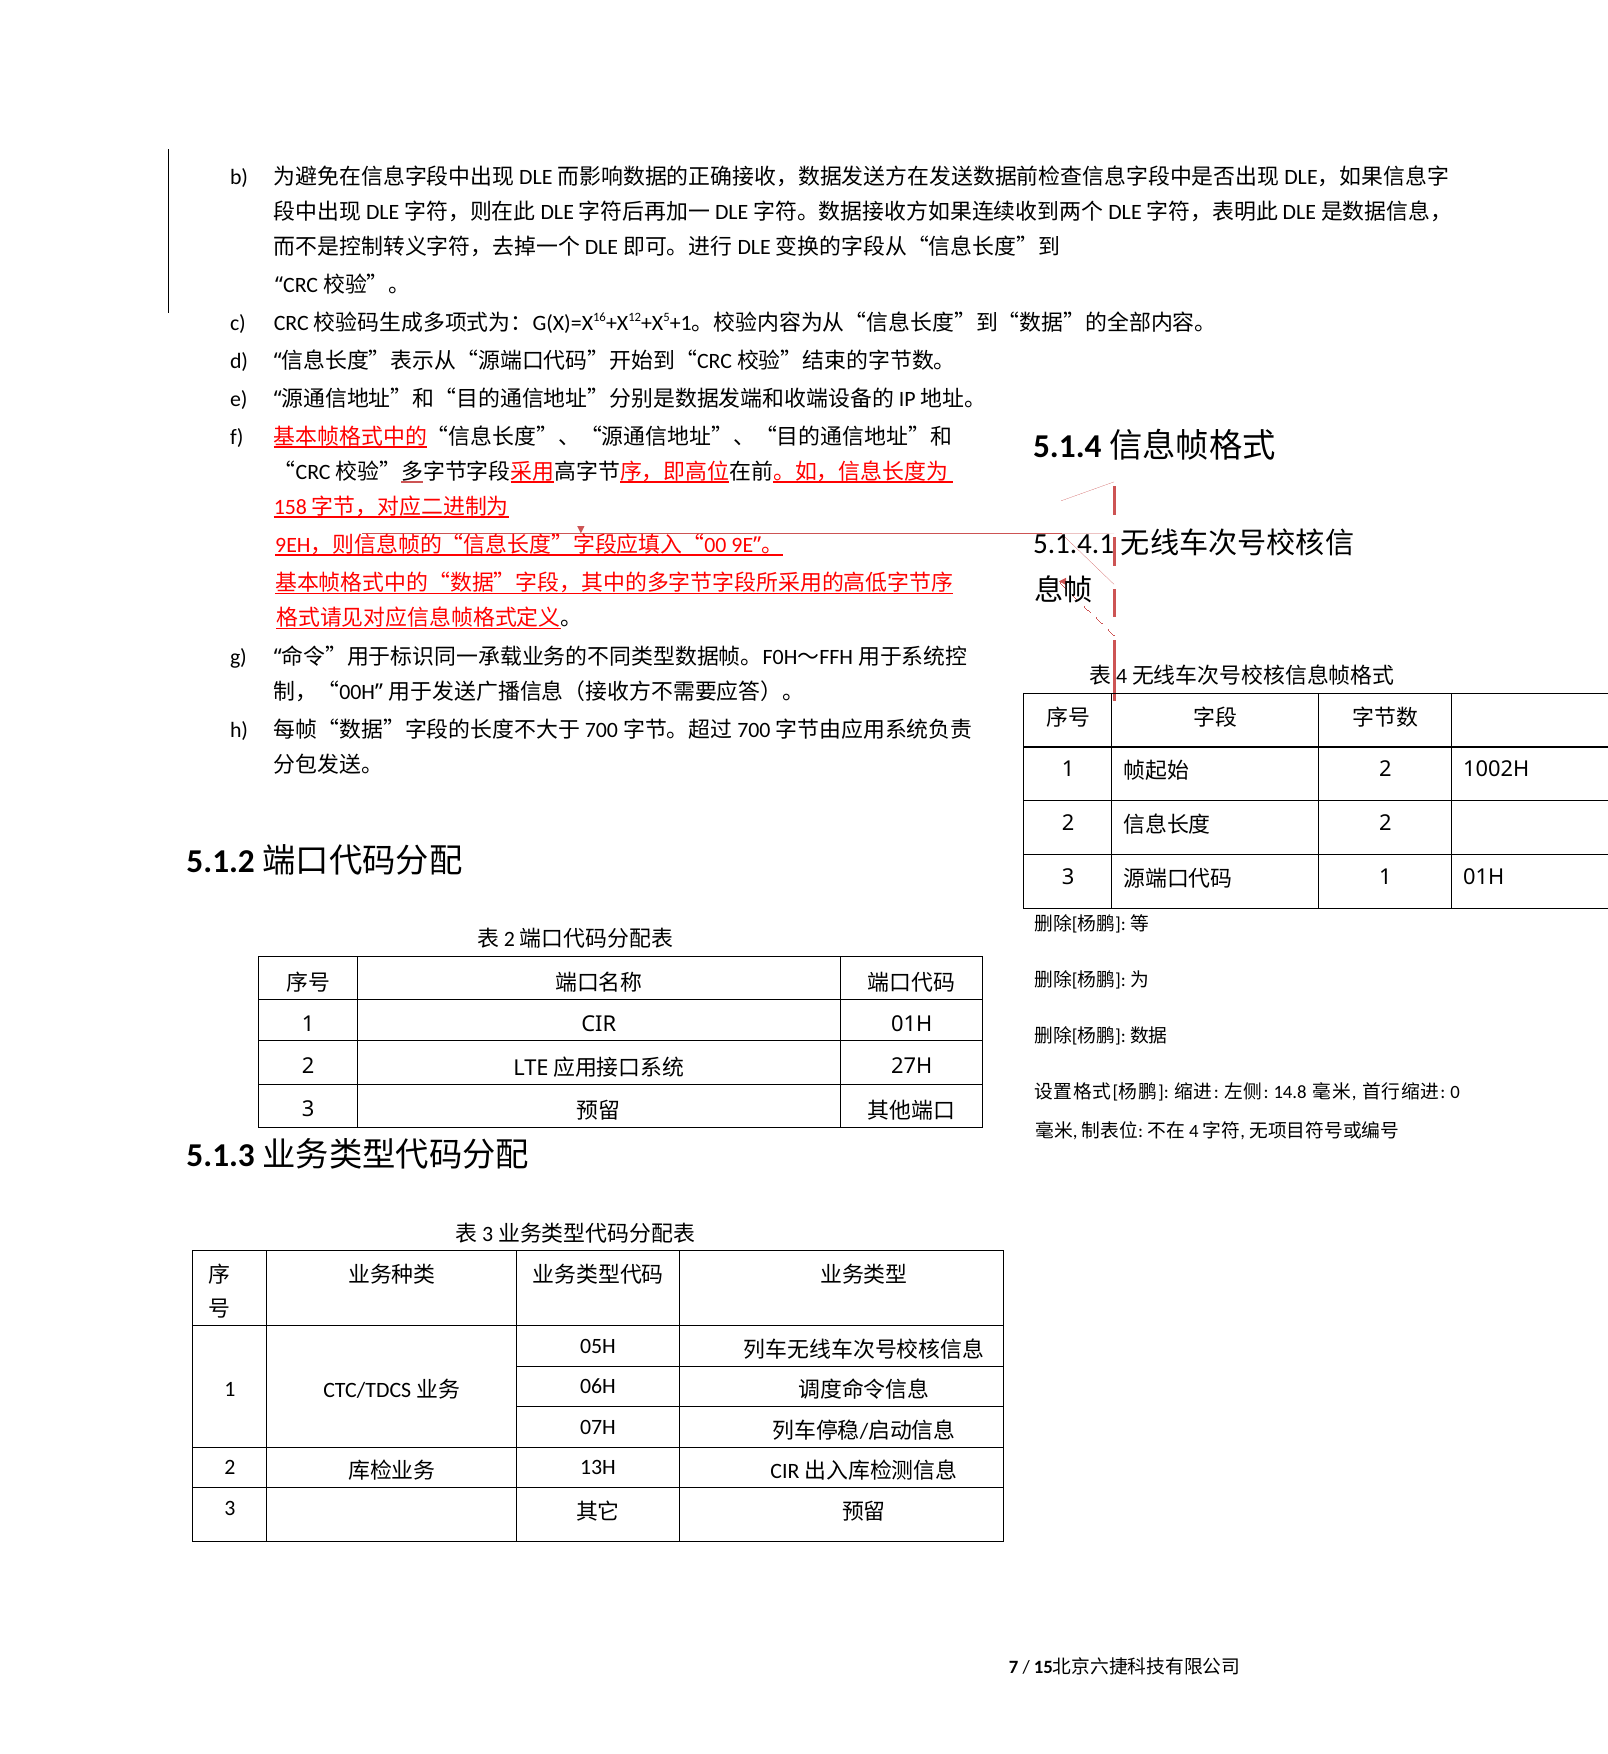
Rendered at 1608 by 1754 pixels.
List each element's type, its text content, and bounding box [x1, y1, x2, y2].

list “信息长度”表示从“源端口代码”开始到“CRC 校验”结束的字节数。 [230, 343, 1460, 374]
text 删除[杨鹏]: 为 [1034, 965, 1460, 992]
text 表 3 业务类型代码分配表 [199, 1216, 951, 1247]
table_cell 06H [517, 1367, 679, 1406]
table_cell [267, 1488, 516, 1541]
table_cell 其它 [517, 1488, 679, 1541]
table_header 字节数 [1319, 694, 1451, 746]
table_cell 13H [517, 1448, 679, 1487]
table_cell 05H [517, 1326, 679, 1366]
table_header 字段 [1112, 694, 1318, 746]
table_header 端口名称 [358, 957, 840, 999]
table_cell 库检业务 [267, 1448, 516, 1487]
text 表 4 无线车次号校核信息帧格式 [1045, 658, 1438, 690]
table_cell [1452, 801, 1608, 854]
table_cell 2 [1319, 748, 1451, 800]
table_cell 1 [1319, 855, 1451, 907]
table_cell 3 [193, 1488, 266, 1541]
subtitle 5.1.2 端口代码分配 [186, 833, 973, 882]
table_cell 27H [841, 1041, 982, 1083]
table_header 序号 [1024, 694, 1111, 746]
list “命令”用于标识同一承载业务的不同类型数据帧。F0H～FFH 用于系统控制，“00H” 用于发送广播信息（接收方不需要应答）。 [230, 639, 973, 706]
table_cell 其他端口 [841, 1085, 982, 1127]
table_cell 预留 [680, 1488, 1003, 1541]
table_cell 预留 [358, 1085, 840, 1127]
table_cell 2 [193, 1448, 266, 1487]
table_cell 3 [1024, 855, 1111, 907]
text “CRC 校验”。 [275, 267, 1460, 299]
text 表 2 端口代码分配表 [199, 921, 951, 953]
table_header 业务类型 [680, 1251, 1003, 1325]
table_cell LTE应用接口系统 [358, 1041, 840, 1083]
table_header [1452, 694, 1608, 746]
text 基本帧格式中的“数据”字段，其中的多字节字段所采用的高低字节序格式请见对应信息帧格式定义。 [275, 565, 973, 632]
table_cell 源端口代码 [1112, 855, 1318, 907]
table_cell 01H [841, 1000, 982, 1040]
text 删除[杨鹏]: 等 [1034, 909, 1460, 936]
list “源通信地址”和“目的通信地址”分别是数据发端和收端设备的 IP 地址。 [230, 381, 1460, 413]
table_cell 1002H [1452, 748, 1608, 800]
subtitle 5.1.4.1 无线车次号校核信息帧 [1033, 520, 1369, 609]
table_header 序号 [259, 957, 357, 999]
table_cell 1 [193, 1326, 266, 1447]
subtitle 5.1.4 信息帧格式 [1033, 419, 1460, 467]
text 设置格式[杨鹏]: 缩进: 左侧: 14.8 毫米, 首行缩进: 0 毫米, 制表位: 不在 4 字符, 无项目符号或编号 [1034, 1077, 1460, 1142]
table_cell 帧起始 [1112, 748, 1318, 800]
table_cell 01H [1452, 855, 1608, 907]
table_cell CTC/TDCS 业务 [267, 1326, 516, 1447]
table_cell CIR [358, 1000, 840, 1040]
table_cell 2 [1319, 801, 1451, 854]
list 为避免在信息字段中出现 DLE 而影响数据的正确接收，数据发送方在发送数据前检查信息字段中是否出现 DLE，如果信息字段中出现 DLE 字符，则在此 DLE 字符后再加一 DLE 字符。数据接收方如果连续收到两个 DLE 字符，表明此 DLE 是数据信息，而不是控制转义字符，去掉一个 DLE 即可。进行 DLE 变换的字段从“信息长度”到 [230, 159, 1460, 261]
subtitle 5.1.3 业务类型代码分配 [186, 1128, 973, 1176]
table_cell 列车无线车次号校核信息 [680, 1326, 1003, 1366]
table_cell 调度命令信息 [680, 1367, 1003, 1406]
table_cell 1 [1024, 748, 1111, 800]
table_cell 1 [259, 1000, 357, 1040]
table_header 业务类型代码 [517, 1251, 679, 1325]
list 每帧“数据”字段的长度不大于 700 字节。超过 700 字节由应用系统负责分包发送。 [230, 712, 973, 778]
text 9EH，则信息帧的“信息长度”字段应填入“00 9E”。 [275, 527, 973, 559]
table_cell CIR 出入库检测信息 [680, 1448, 1003, 1487]
table_cell 3 [259, 1085, 357, 1127]
list 基本帧格式中的“信息长度”、“源通信地址”、“目的通信地址”和“CRC 校验”多字节字段采用高字节序，即高位在前。如，信息长度为 158 字节，对应二进制为 [230, 419, 973, 521]
text 删除[杨鹏]: 数据 [1034, 1021, 1460, 1048]
table_header 业务种类 [267, 1251, 516, 1325]
list CRC 校验码生成多项式为：G(X)=X16+X12+X5+1。校验内容为从“信息长度”到“数据”的全部内容。 [230, 305, 1460, 337]
table_cell 列车停稳/启动信息 [680, 1407, 1003, 1447]
table_cell 2 [1024, 801, 1111, 854]
table_cell 2 [259, 1041, 357, 1083]
table_cell 07H [517, 1407, 679, 1447]
table_header 端口代码 [841, 957, 982, 999]
table_cell 信息长度 [1112, 801, 1318, 854]
table_header 序号 [193, 1251, 266, 1325]
